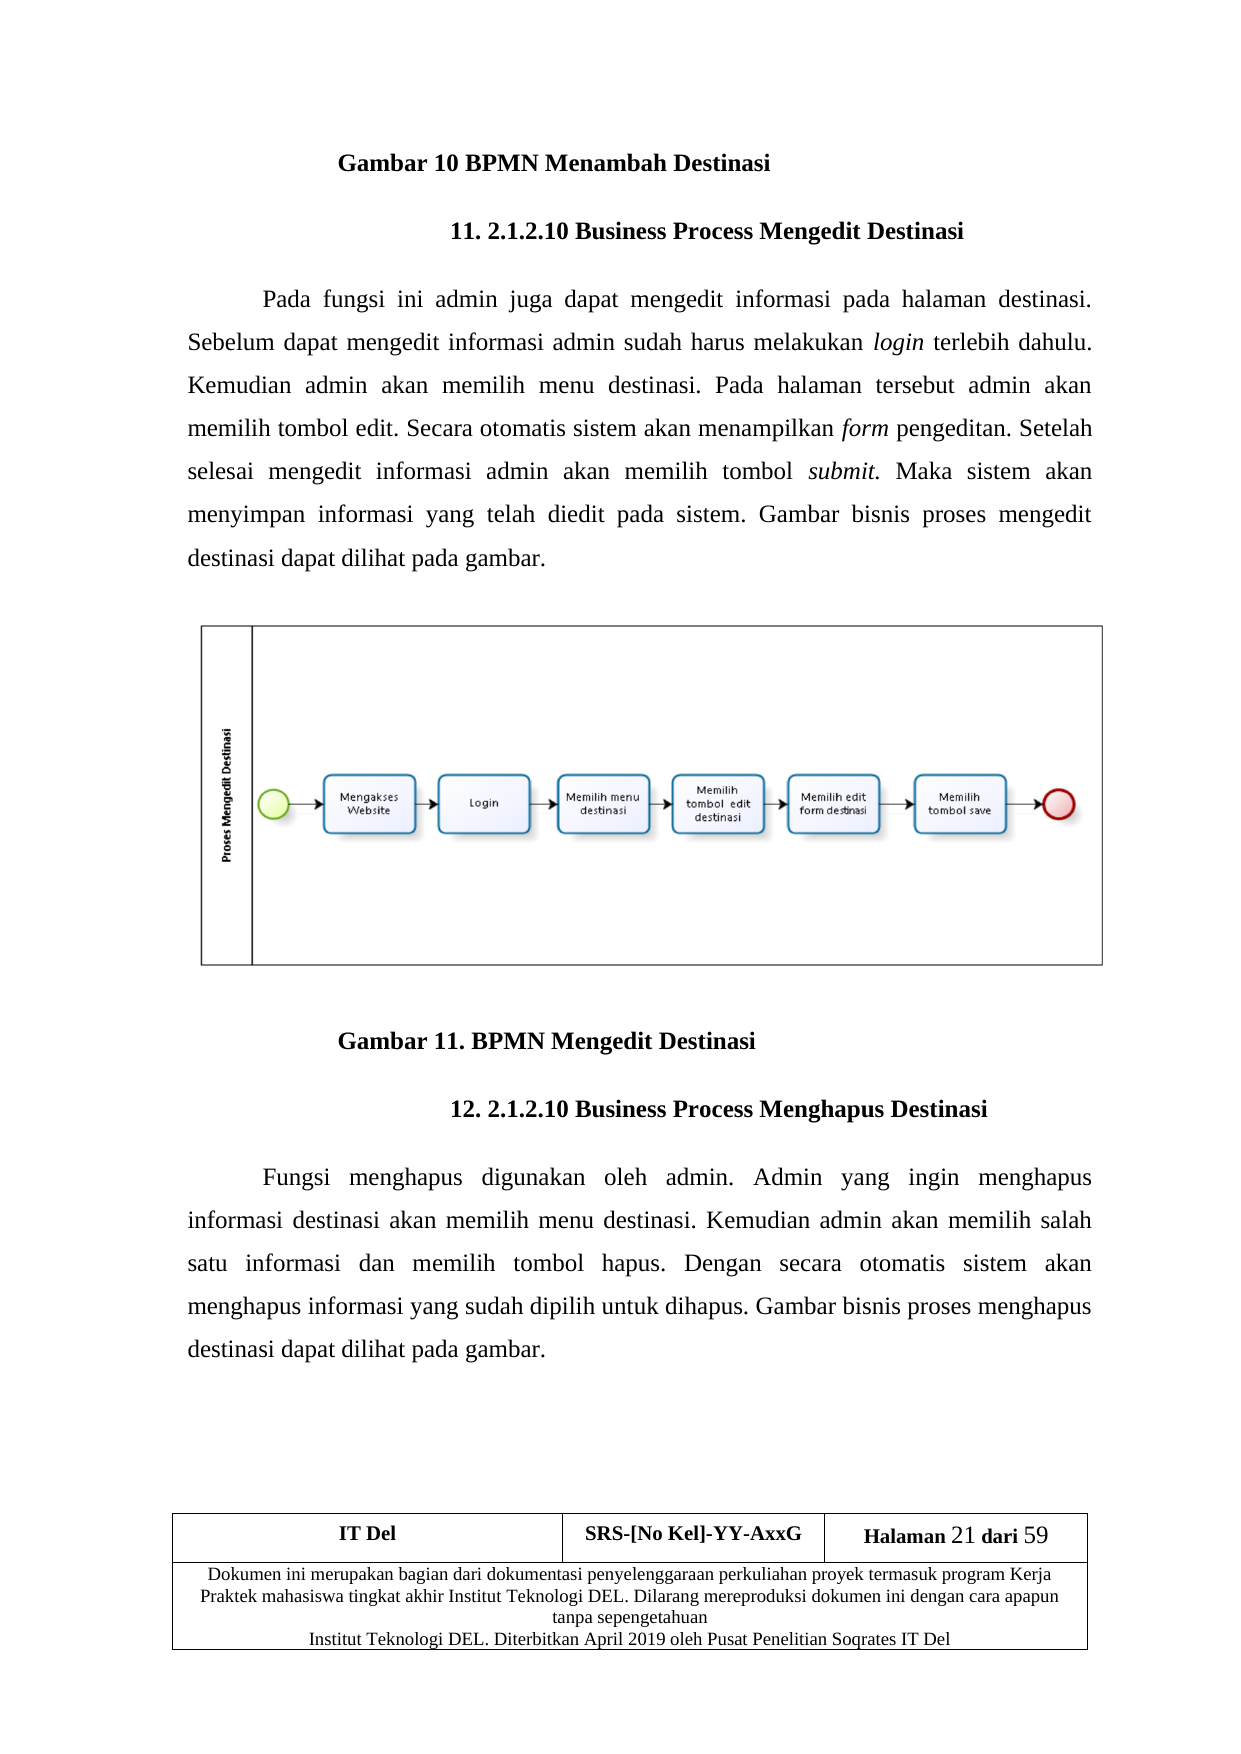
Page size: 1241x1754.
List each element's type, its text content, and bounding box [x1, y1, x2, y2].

picture [187, 610, 1123, 987]
subtitle 2.1.2.10 Business Process Menghapus Destinasi [450, 1094, 1092, 1123]
subtitle 2.1.2.10 Business Process Mengedit Destinasi [450, 216, 1092, 244]
text Fungsi menghapus digunakan oleh admin. Admin yang ingin menghapus informasi destinasi akan memilih menu destinasi. Kemudian admin akan memilih salah satu informasi dan memilih tombol hapus. Dengan secara otomatis sistem akan menghapus informasi yang sudah dipilih untuk dihapus. Gambar bisnis proses menghapus destinasi dapat dilihat pada gambar. [187, 1162, 1092, 1363]
text Gambar 11. BPMN Mengedit Destinasi [187, 1026, 1092, 1054]
text Gambar 10 BPMN Menambah Destinasi [187, 148, 1092, 176]
text Pada fungsi ini admin juga dapat mengedit informasi pada halaman destinasi. Sebelum dapat mengedit informasi admin sudah harus melakukan login terlebih dahulu. Kemudian admin akan memilih menu destinasi. Pada halaman tersebut admin akan memilih tombol edit. Secara otomatis sistem akan menampilkan form pengeditan. Setelah selesai mengedit informasi admin akan memilih tombol submit. Maka sistem akan menyimpan informasi yang telah diedit pada sistem. Gambar bisnis proses mengedit destinasi dapat dilihat pada gambar. [187, 284, 1092, 571]
